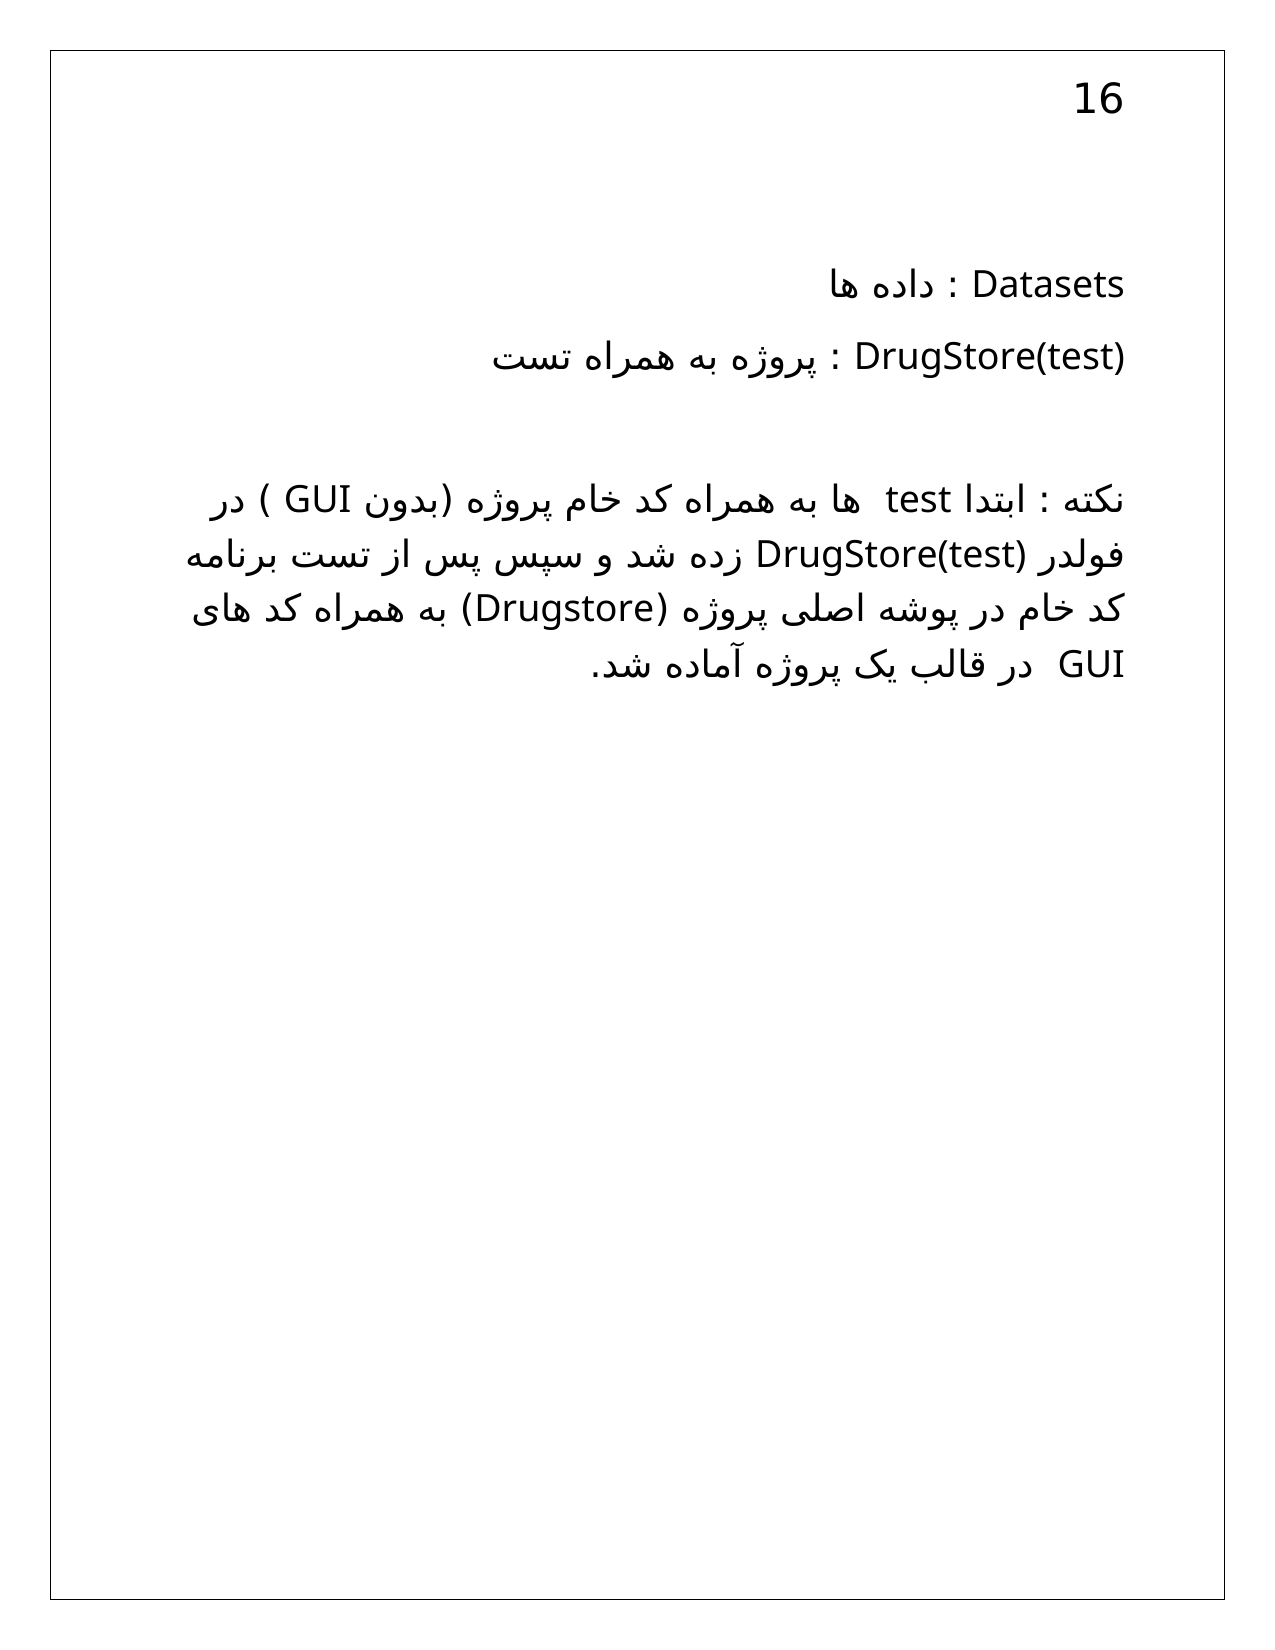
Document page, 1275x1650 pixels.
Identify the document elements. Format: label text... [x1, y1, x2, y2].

text نکته : ابتدا test ها به همراه کد خام پروژه (بدون GUI ) در فولدر DrugStore(test) زده شد و سپس پس از تست برنامه کد خام در پوشه اصلی پروژه (Drugstore) به همراه کد های GUI در قالب یک پروژه آماده شد. [150, 473, 1125, 688]
text DrugStore(test) : پروژه به همراه تست [150, 329, 1125, 380]
text Datasets : داده ها [150, 257, 1125, 308]
